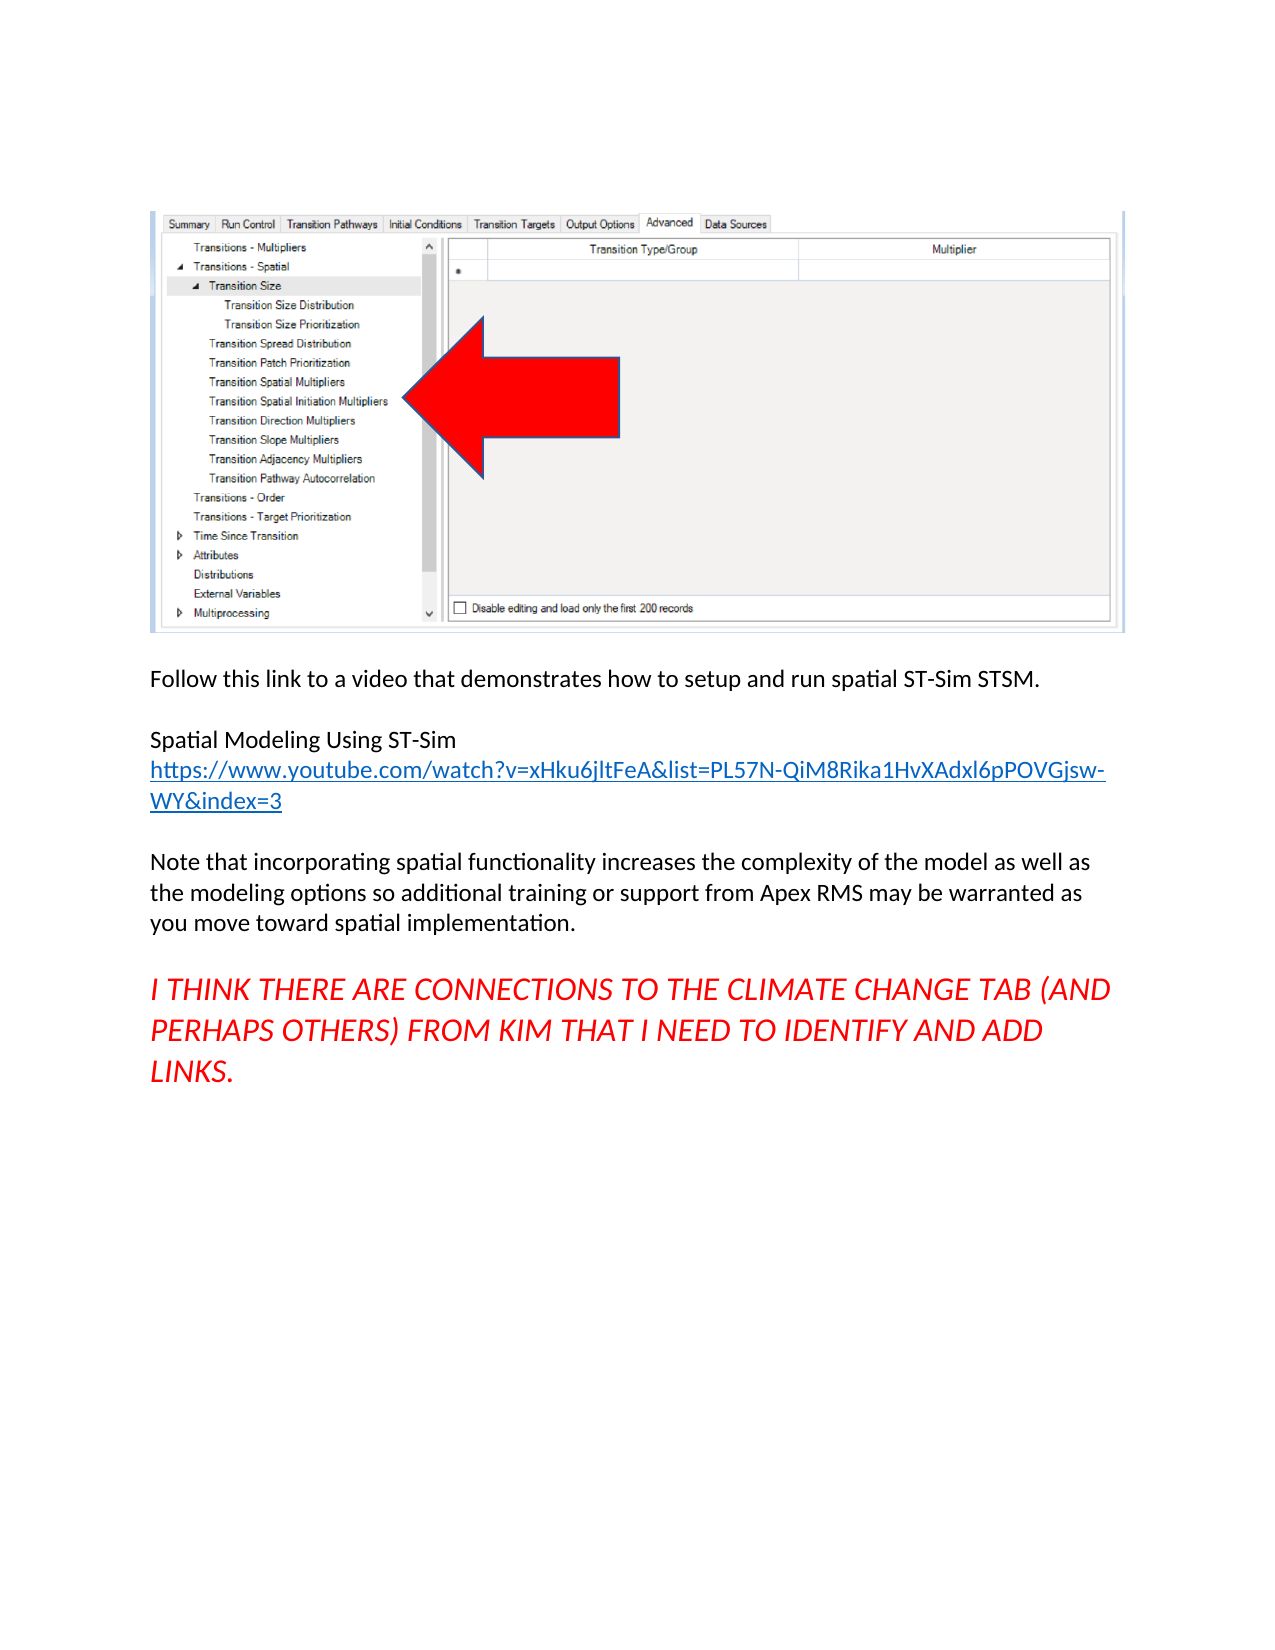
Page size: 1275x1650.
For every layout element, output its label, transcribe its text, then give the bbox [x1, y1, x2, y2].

text Note that incorporating spatial functionality increases the complexity of the model as well as the modeling options so additional training or support from Apex RMS may be warranted as you move toward spatial implementation. [150, 846, 1125, 938]
text Spatial Modeling Using ST-Sim [150, 724, 1125, 755]
picture [150, 211, 1125, 633]
text https://www.youtube.com/watch?v=xHku6jltFeA&list=PL57N-QiM8Rika1HvXAdxl6pPOVGjsw-WY&index=3 [150, 755, 1125, 816]
text Follow this link to a video that demonstrates how to setup and run spatial ST-Sim STSM. [150, 663, 1125, 694]
text I THINK THERE ARE CONNECTIONS TO THE CLIMATE CHANGE TAB (AND PERHAPS OTHERS) FROM KIM THAT I NEED TO IDENTIFY AND ADD LINKS. [150, 968, 1125, 1091]
